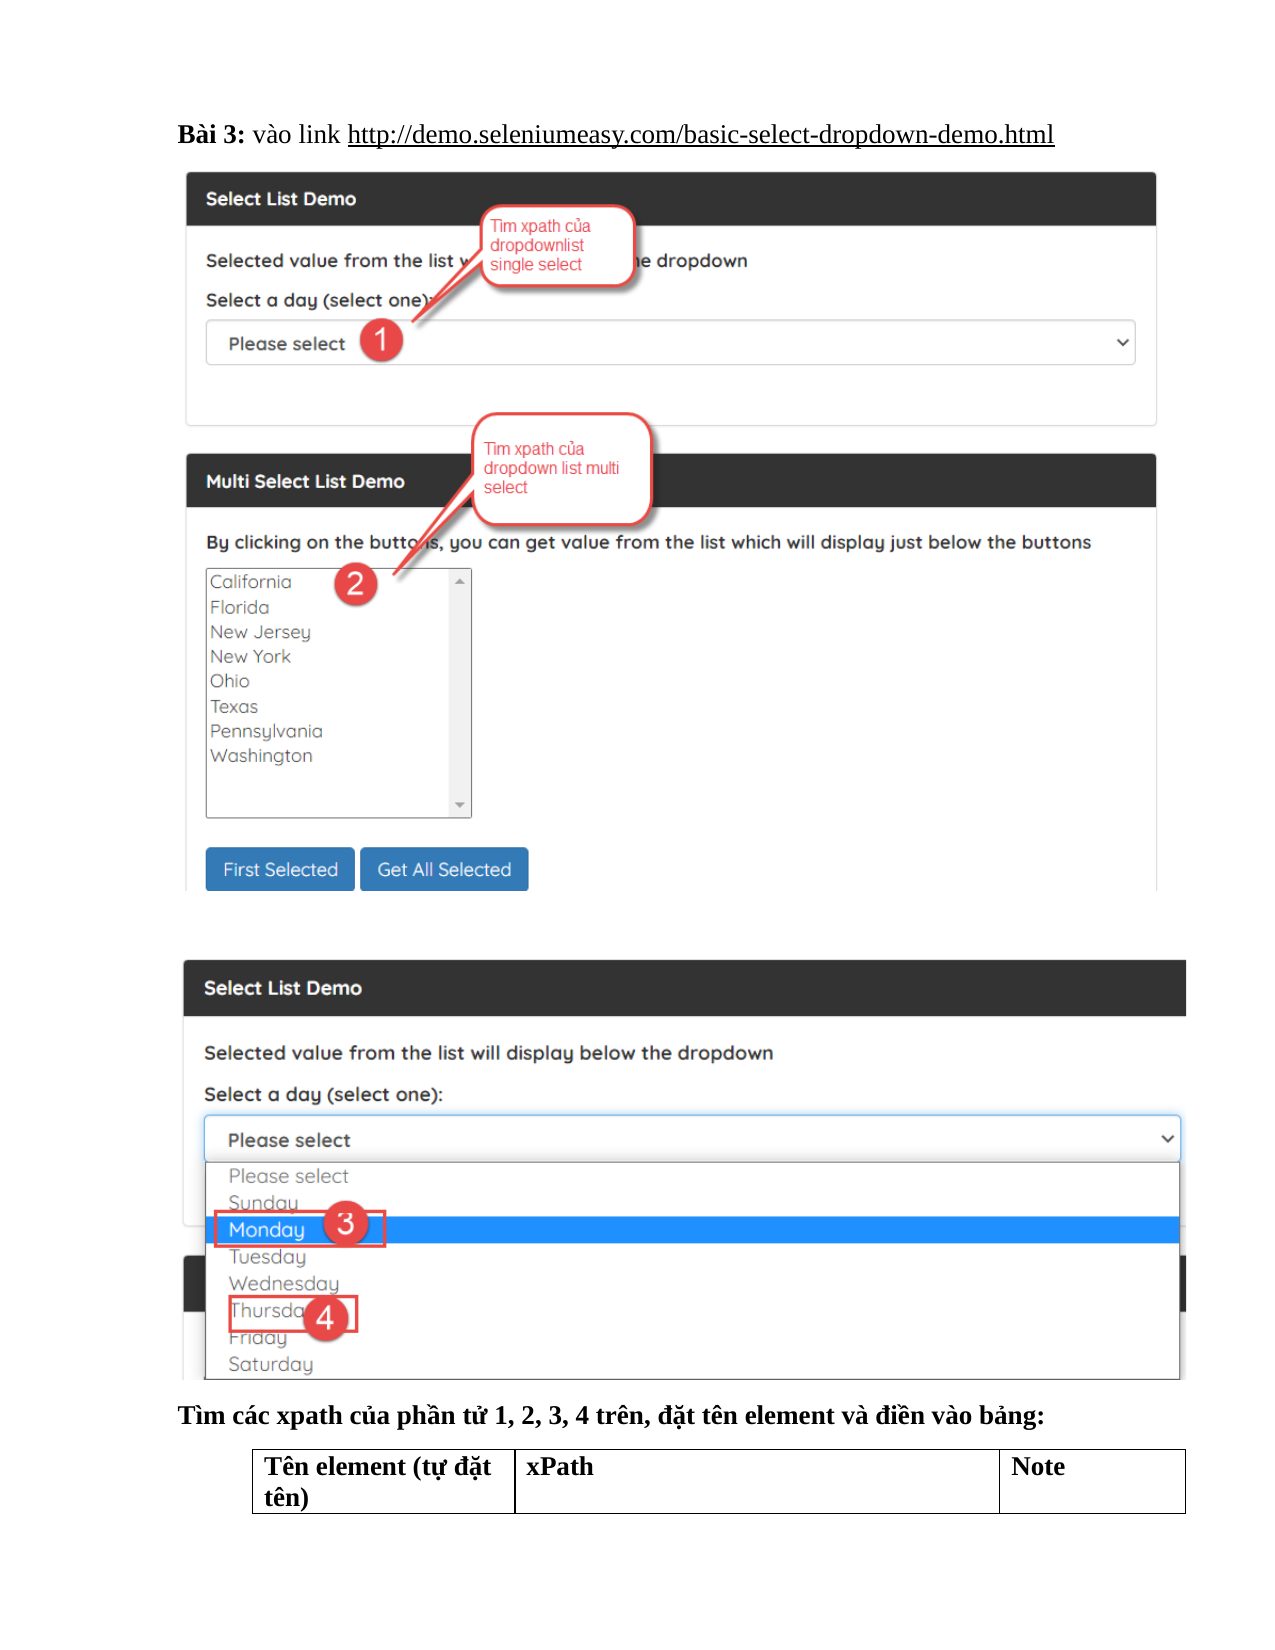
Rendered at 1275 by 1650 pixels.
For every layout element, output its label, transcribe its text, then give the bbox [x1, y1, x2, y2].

table_header Note [1000, 1450, 1185, 1512]
table_header Tên element (tự đặt tên) [253, 1450, 514, 1512]
table_header xPath [516, 1450, 999, 1512]
text Tìm các xpath của phần tử 1, 2, 3, 4 trên, đặt tên element và điền vào bảng: [177, 1399, 1186, 1430]
picture [177, 168, 1187, 891]
text Bài 3: vào link http://demo.seleniumeasy.com/basic-select-dropdown-demo.html [177, 118, 1186, 149]
picture [177, 959, 1187, 1380]
